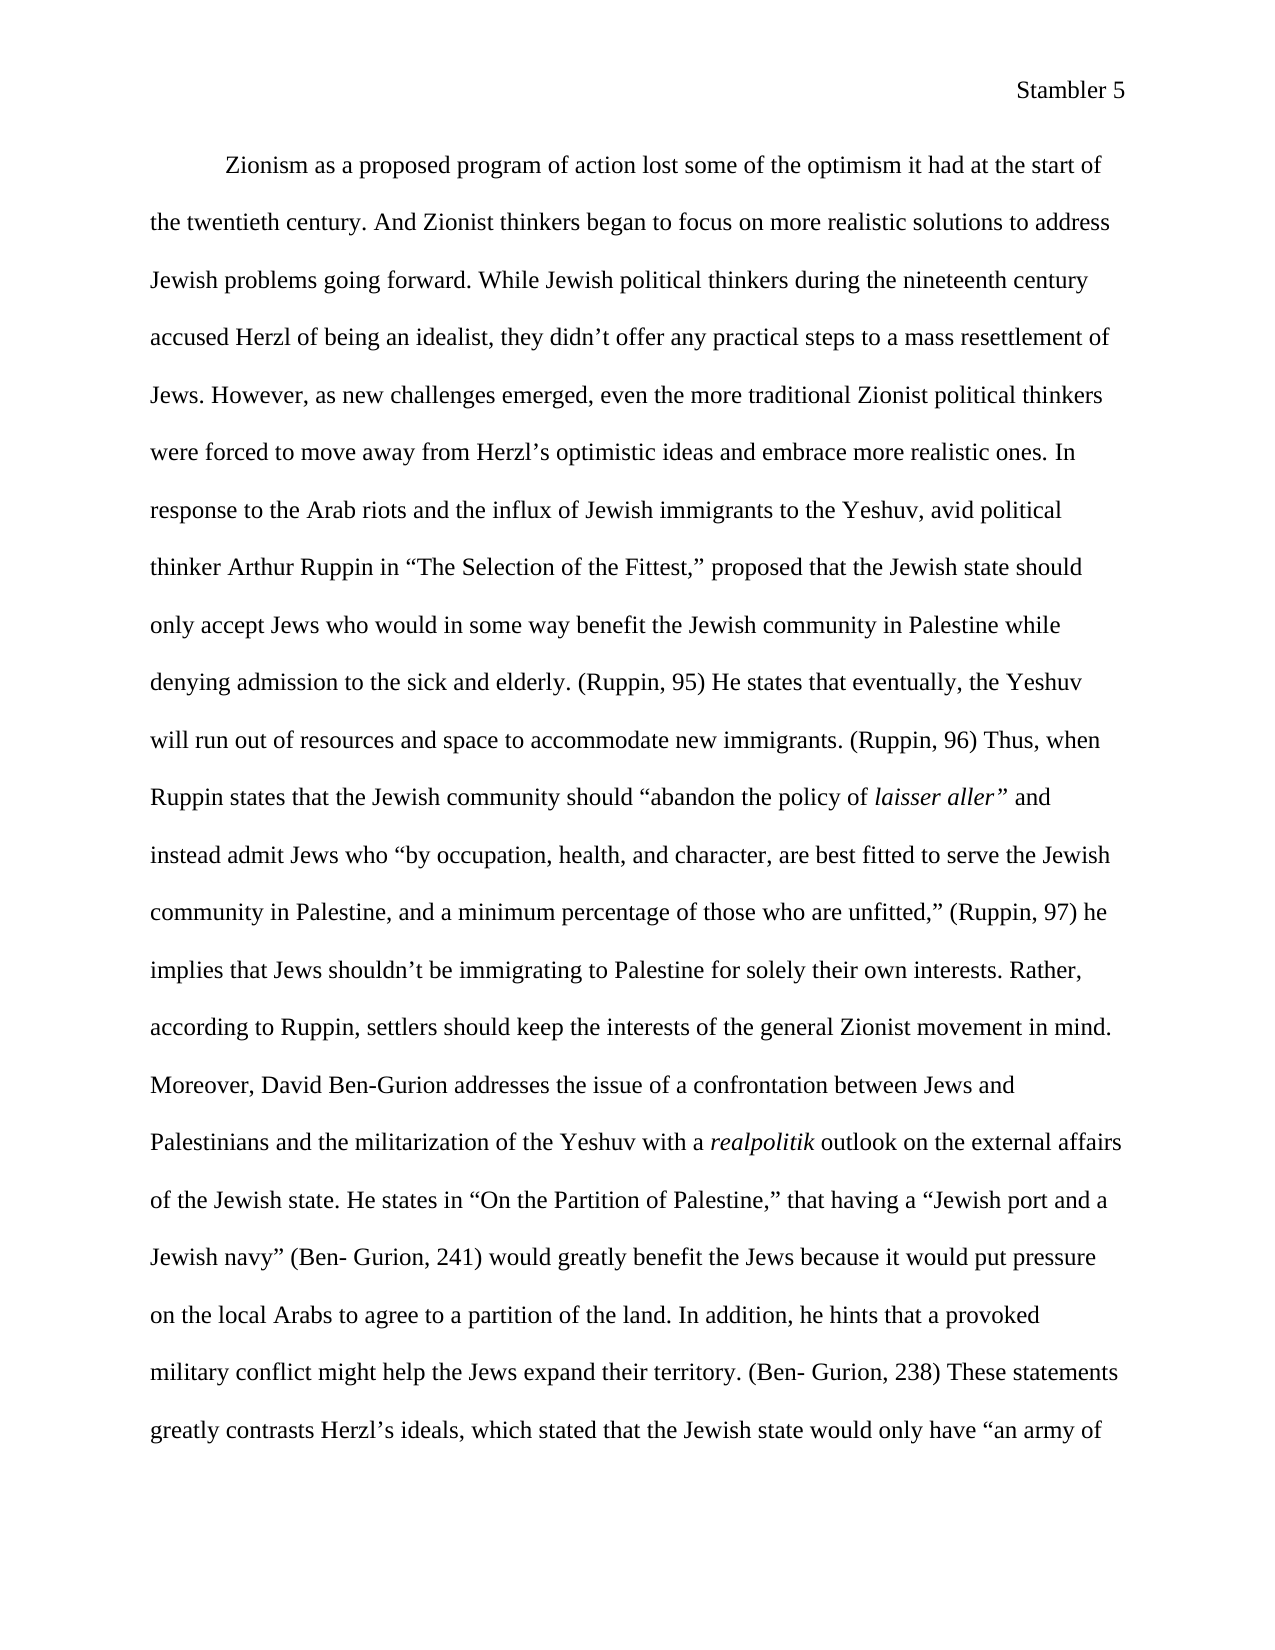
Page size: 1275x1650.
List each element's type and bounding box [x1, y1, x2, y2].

text [150, 150, 1125, 1444]
